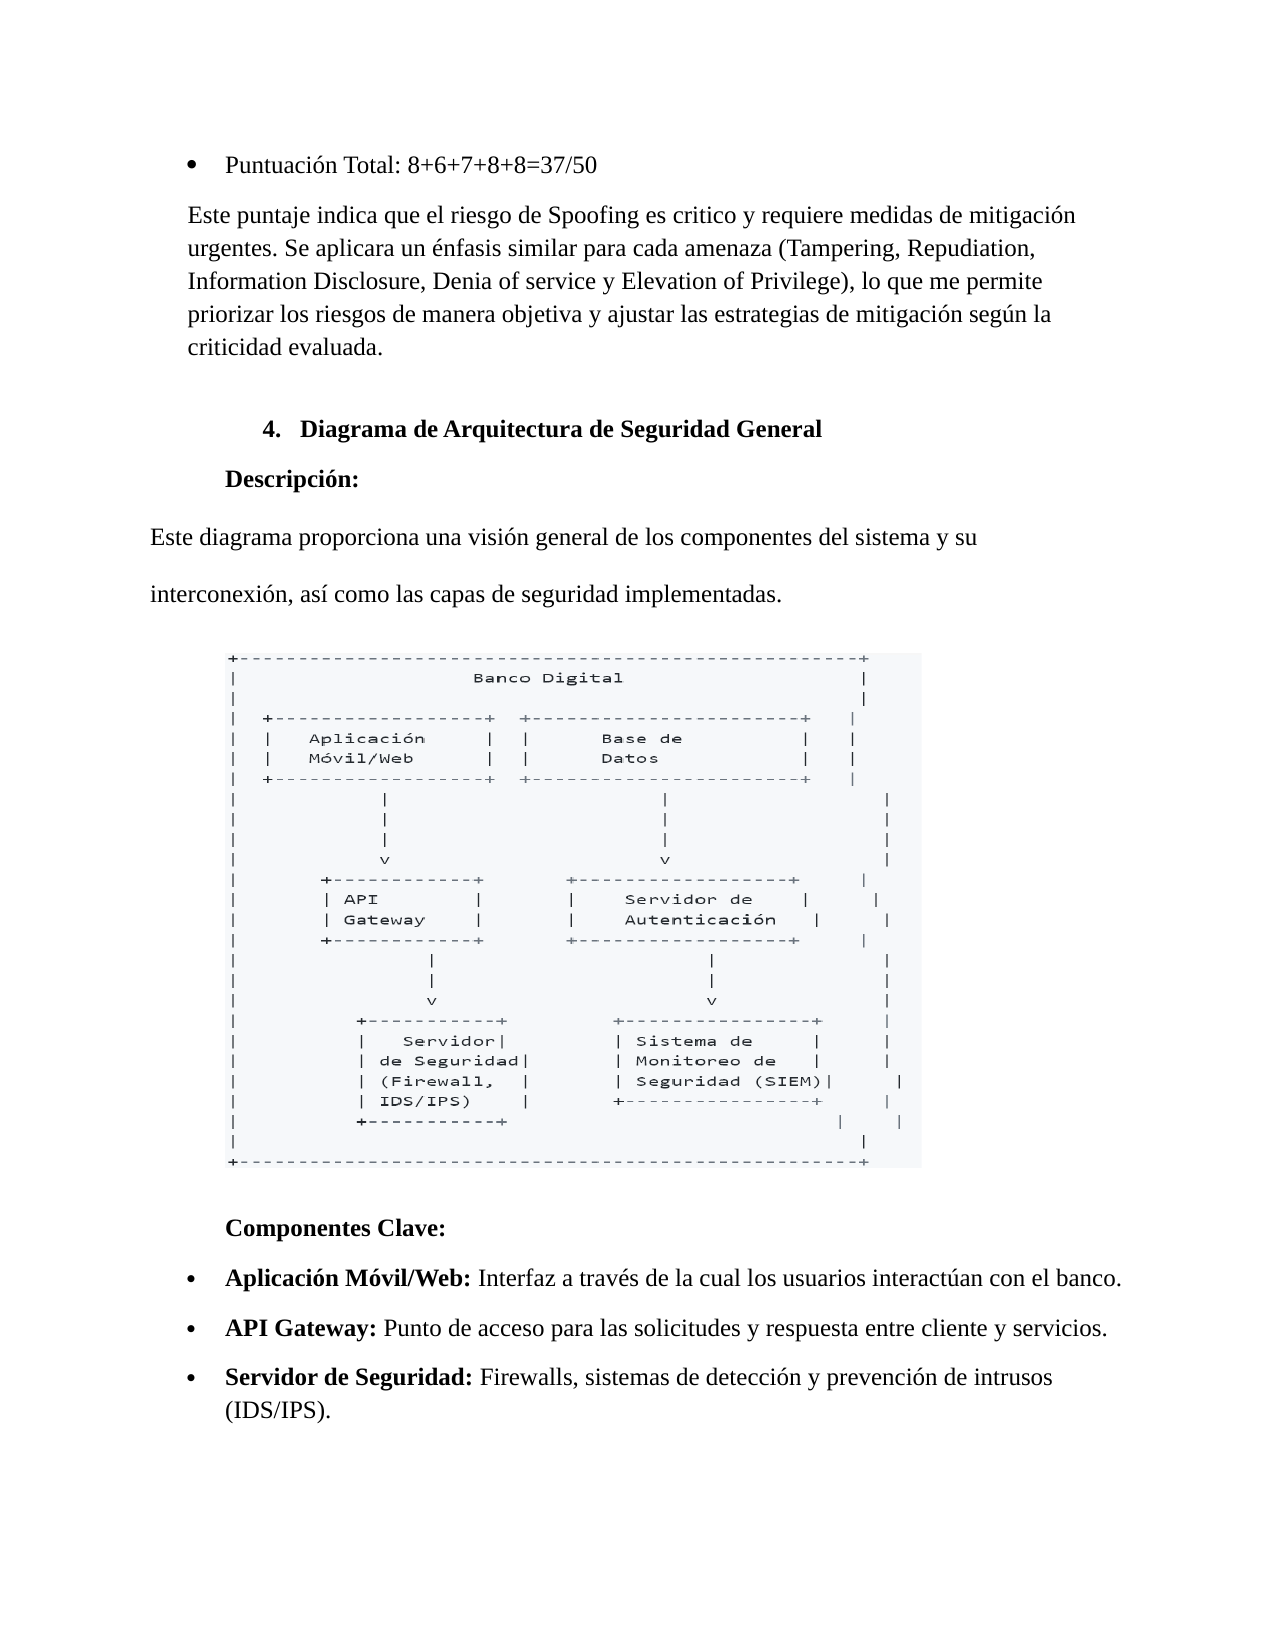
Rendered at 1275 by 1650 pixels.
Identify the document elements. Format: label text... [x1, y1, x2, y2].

list Servidor de Seguridad: Firewalls, sistemas de detección y prevención de intrusos (IDS/IPS). [187, 1362, 1125, 1424]
list Diagrama de Arquitectura de Seguridad General [262, 414, 1125, 443]
text Componentes Clave: [150, 1213, 1125, 1242]
list Puntuación Total: 8+6+7+8+8=37/50 [187, 150, 1125, 179]
text Descripción: Este diagrama proporciona una visión general de los componentes del sistema y su interconexión, así como las capas de seguridad implementadas. [150, 464, 1125, 608]
list API Gateway: Punto de acceso para las solicitudes y respuesta entre cliente y servicios. [187, 1313, 1125, 1341]
picture [225, 653, 922, 1168]
list Aplicación Móvil/Web: Interfaz a través de la cual los usuarios interactúan con el banco. [187, 1263, 1125, 1292]
text Este puntaje indica que el riesgo de Spoofing es critico y requiere medidas de mitigación urgentes. Se aplicara un énfasis similar para cada amenaza (Tampering, Repudiation, Information Disclosure, Denia of service y Elevation of Privilege), lo que me permite priorizar los riesgos de manera objetiva y ajustar las estrategias de mitigación según la criticidad evaluada. [187, 200, 1125, 361]
